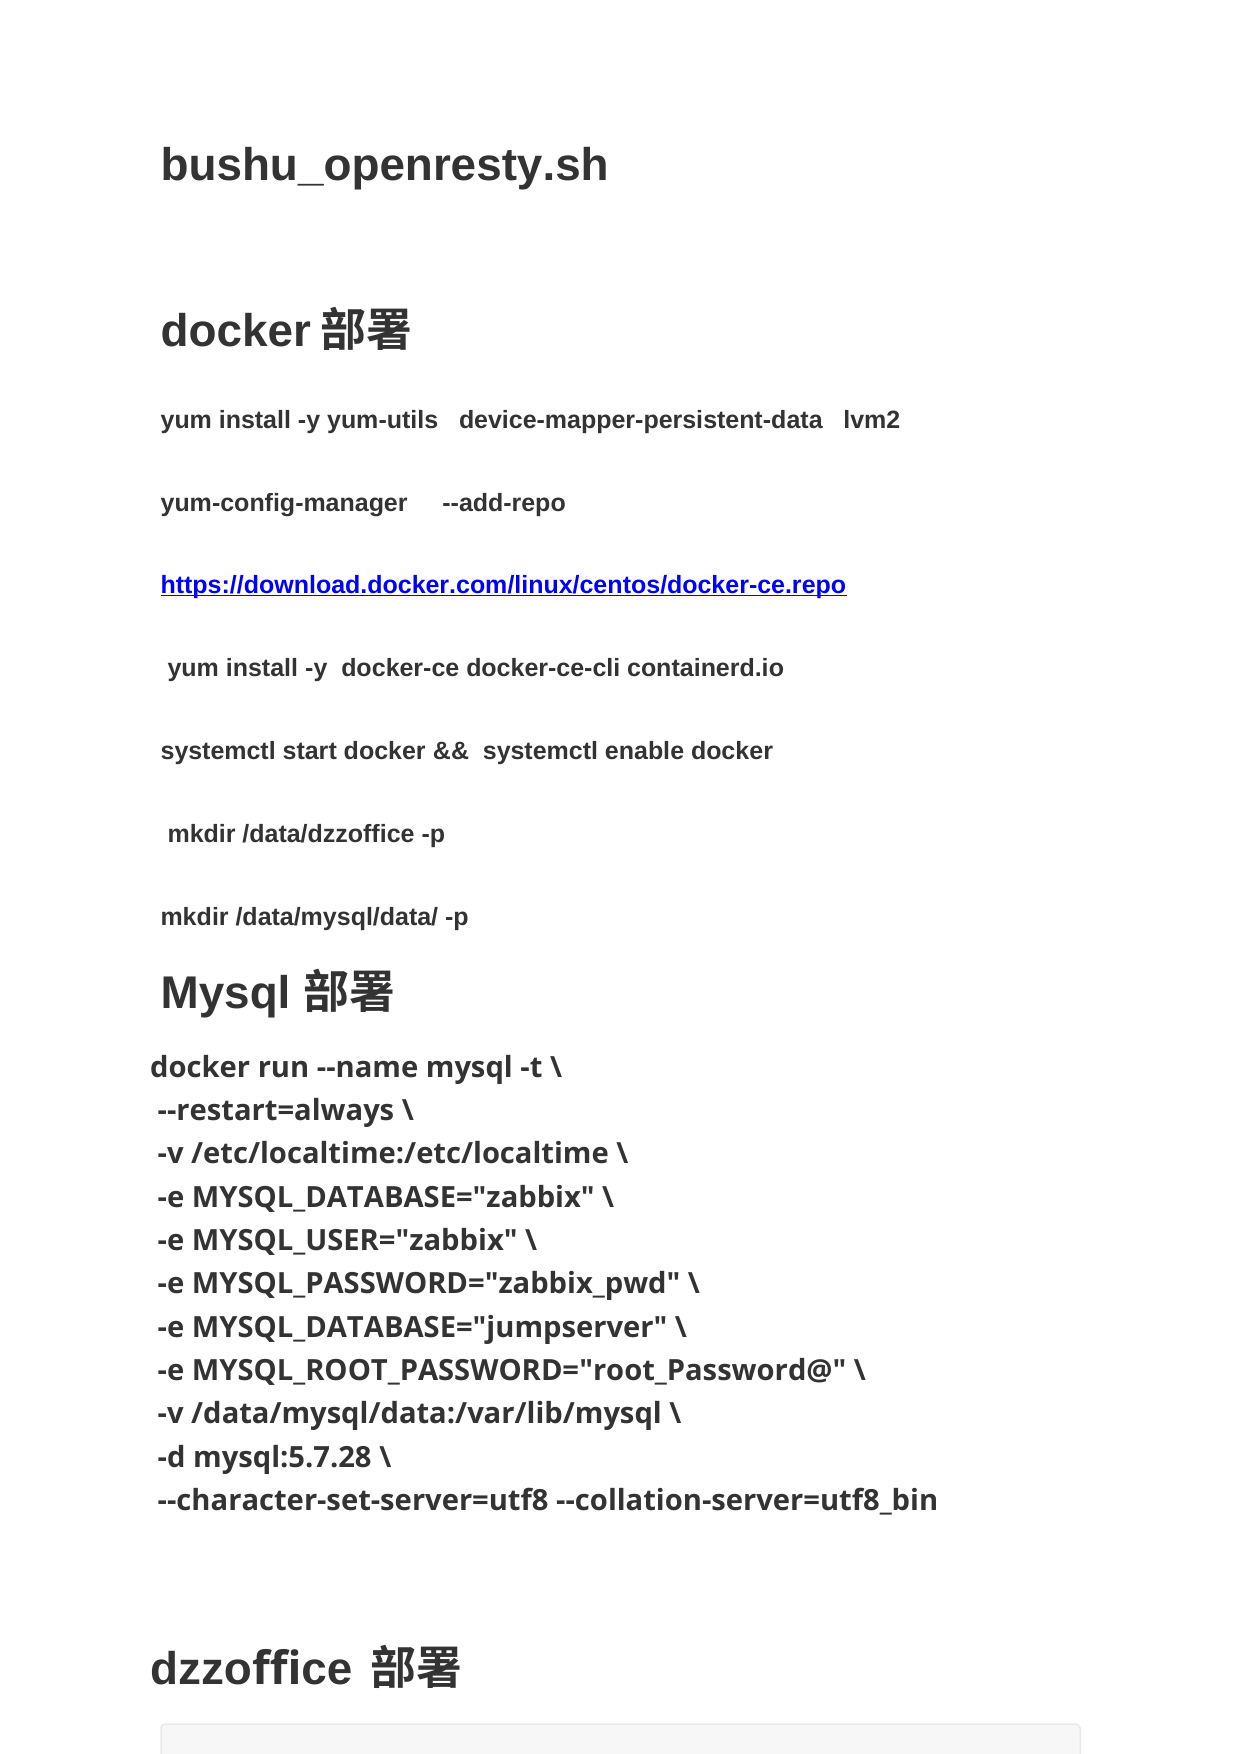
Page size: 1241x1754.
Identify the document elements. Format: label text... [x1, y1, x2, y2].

text -e MYSQL_USER="zabbix" \ [150, 1219, 1094, 1259]
text -v /data/mysql/data:/var/lib/mysql \ [150, 1392, 1094, 1432]
text -e MYSQL_ROOT_PASSWORD="root_Password@" \ [150, 1349, 1094, 1389]
text yum install -y docker-ce docker-ce-cli containerd.io [160, 611, 1094, 693]
text bushu_openresty.sh [160, 114, 1094, 197]
text -e MYSQL_DATABASE="jumpserver" \ [150, 1306, 1094, 1346]
text -v /etc/localtime:/etc/localtime \ [150, 1132, 1094, 1172]
text --character-set-server=utf8 --collation-server=utf8_bin [150, 1479, 1094, 1519]
text -d mysql:5.7.28 \ [150, 1436, 1094, 1476]
text mkdir /data/mysql/data/ -p [160, 860, 1094, 942]
text Mysql 部署 [160, 943, 1094, 1025]
text --restart=always \ [150, 1089, 1094, 1129]
text docker run --name mysql -t \ [150, 1046, 1094, 1086]
text systemctl start docker && systemctl enable docker [160, 694, 1094, 776]
text docker部署 [160, 280, 1094, 362]
text yum-config-manager --add-repo https://download.docker.com/linux/centos/docker-ce.repo [160, 446, 1094, 610]
text -e MYSQL_DATABASE="zabbix" \ [150, 1176, 1094, 1216]
text -e MYSQL_PASSWORD="zabbix_pwd" \ [150, 1262, 1094, 1302]
text mkdir /data/dzzoffice -p [160, 777, 1094, 859]
text yum install -y yum-utils device-mapper-persistent-data lvm2 [160, 363, 1094, 445]
text dzzoﬃce 部署 [150, 1635, 1094, 1698]
